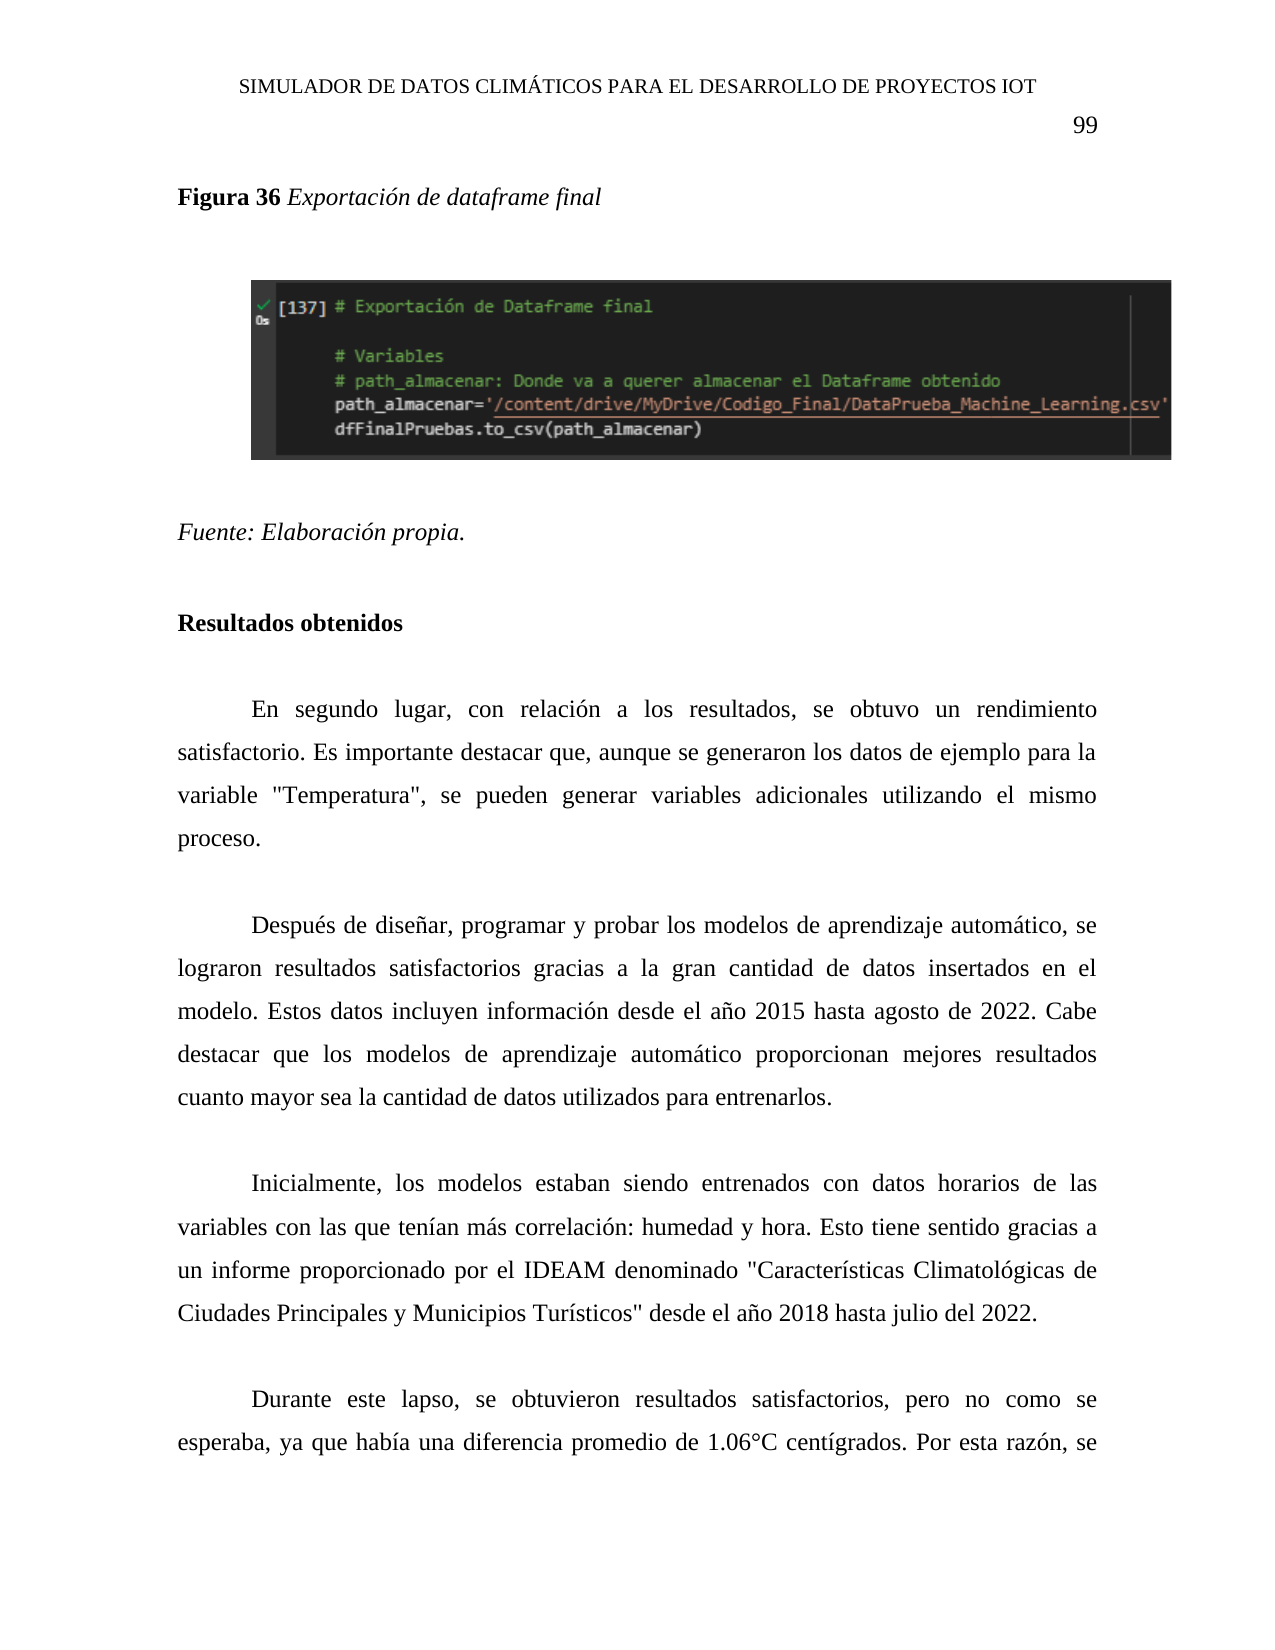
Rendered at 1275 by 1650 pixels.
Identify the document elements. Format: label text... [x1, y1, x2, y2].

text Inicialmente, los modelos estaban siendo entrenados con datos horarios de las variables con las que tenían más correlación: humedad y hora. Esto tiene sentido gracias a un informe proporcionado por el IDEAM denominado "Características Climatológicas de Ciudades Principales y Municipios Turísticos" desde el año 2018 hasta julio del 2022. [177, 1168, 1098, 1327]
picture [251, 280, 1172, 460]
subtitle Resultados obtenidos [177, 608, 1098, 637]
text Después de diseñar, programar y probar los modelos de aprendizaje automático, se lograron resultados satisfactorios gracias a la gran cantidad de datos insertados en el modelo. Estos datos incluyen información desde el año 2015 hasta agosto de 2022. Cabe destacar que los modelos de aprendizaje automático proporcionan mejores resultados cuanto mayor sea la cantidad de datos utilizados para entrenarlos. [177, 910, 1098, 1111]
text Figura 36 Exportación de dataframe final [177, 182, 1098, 211]
text Fuente: Elaboración propia. [177, 517, 1098, 546]
text En segundo lugar, con relación a los resultados, se obtuvo un rendimiento satisfactorio. Es importante destacar que, aunque se generaron los datos de ejemplo para la variable "Temperatura", se pueden generar variables adicionales utilizando el mismo proceso. [177, 694, 1098, 852]
